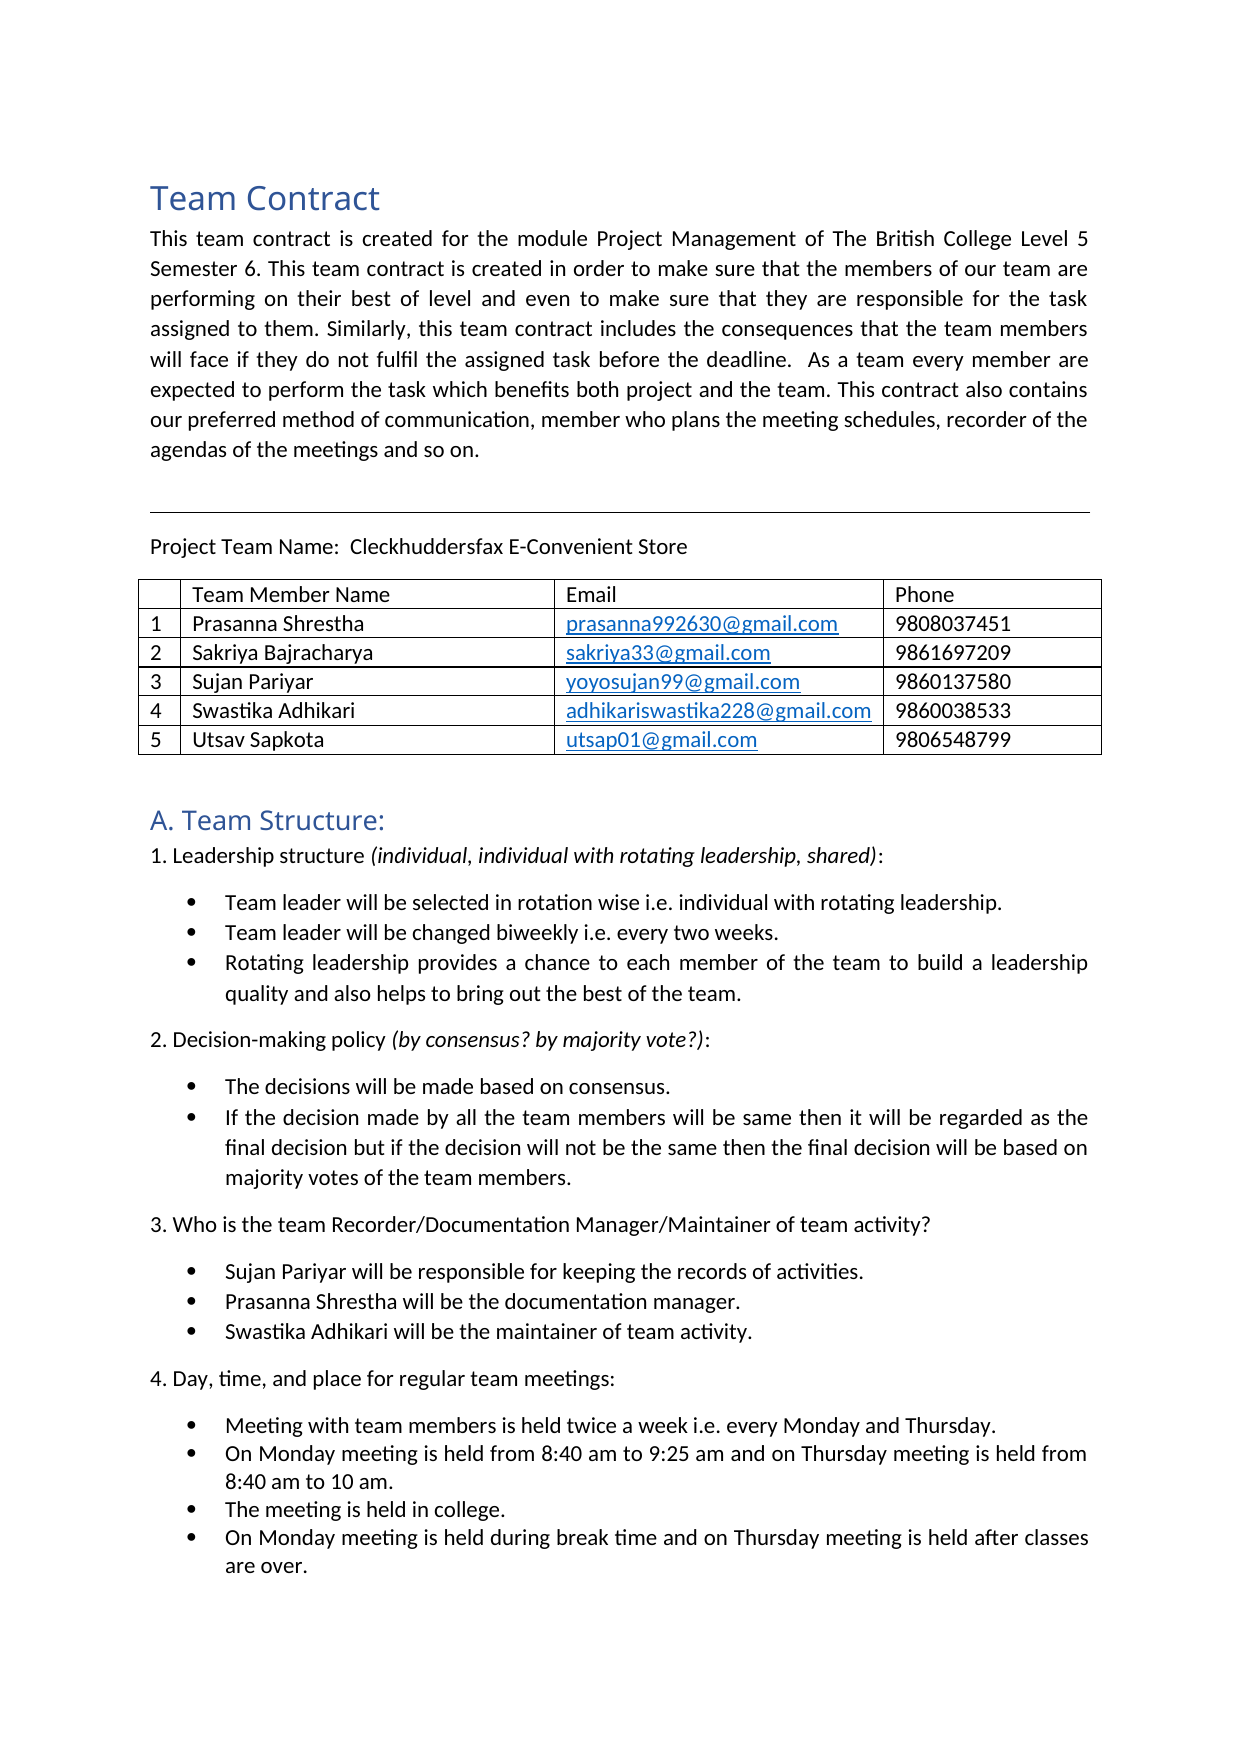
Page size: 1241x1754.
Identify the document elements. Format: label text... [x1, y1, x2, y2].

list Team leader will be selected in rotation wise i.e. individual with rotating leadership. [187, 888, 1090, 916]
text 3. Who is the team Recorder/Documentation Manager/Maintainer of team activity? [150, 1210, 1090, 1238]
list On Monday meeting is held from 8:40 am to 9:25 am and on Thursday meeting is held from 8:40 am to 10 am. [187, 1439, 1090, 1495]
table_cell Utsav Sapkota [181, 726, 554, 753]
table_cell prasanna992630@gmail.com [555, 609, 883, 637]
table_header [139, 580, 180, 608]
table_cell sakriya33@gmail.com [555, 638, 883, 666]
text 2. Decision-making policy (by consensus? by majority vote?): [150, 1026, 1090, 1054]
table_cell Swastika Adhikari [181, 696, 554, 724]
list The decisions will be made based on consensus. [187, 1072, 1090, 1101]
table_header Email [555, 580, 883, 608]
subtitle Team Contract [150, 175, 1090, 220]
table_cell 4 [139, 696, 180, 724]
table_cell 2 [139, 638, 180, 666]
list Swastika Adhikari will be the maintainer of team activity. [187, 1317, 1090, 1345]
table_cell utsap01@gmail.com [555, 726, 883, 753]
table_cell 5 [139, 726, 180, 753]
table_cell 9861697209 [884, 638, 1101, 666]
table_cell 1 [139, 609, 180, 637]
table_cell 3 [139, 668, 180, 695]
table_cell Sujan Pariyar [181, 668, 554, 695]
table_cell 9860038533 [884, 696, 1101, 724]
table_cell yoyosujan99@gmail.com [555, 668, 883, 695]
table_cell Prasanna Shrestha [181, 609, 554, 637]
table_cell Sakriya Bajracharya [181, 638, 554, 666]
text 4. Day, time, and place for regular team meetings: [150, 1364, 1090, 1392]
text This team contract is created for the module Project Management of The British College Level 5 Semester 6. This team contract is created in order to make sure that the members of our team are performing on their best of level and even to make sure that they are responsible for the task assigned to them. Similarly, this team contract includes the consequences that the team members will face if they do not fulfil the assigned task before the deadline. As a team every member are expected to perform the task which benefits both project and the team. This contract also contains our preferred method of communication, member who plans the meeting schedules, recorder of the agendas of the meetings and so on. [150, 224, 1090, 463]
list Sujan Pariyar will be responsible for keeping the records of activities. [187, 1257, 1090, 1285]
subtitle A. Team Structure: [150, 801, 1090, 838]
table_cell 9860137580 [884, 668, 1101, 695]
text 1. Leadership structure (individual, individual with rotating leadership, shared): [150, 841, 1090, 869]
list Prasanna Shrestha will be the documentation manager. [187, 1287, 1090, 1315]
table_header Team Member Name [181, 580, 554, 608]
table_cell 9806548799 [884, 726, 1101, 753]
table_cell adhikariswastika228@gmail.com [555, 696, 883, 724]
list Team leader will be changed biweekly i.e. every two weeks. [187, 918, 1090, 946]
table_cell 9808037451 [884, 609, 1101, 637]
list If the decision made by all the team members will be same then it will be regarded as the final decision but if the decision will not be the same then the final decision will be based on majority votes of the team members. [187, 1103, 1090, 1191]
list On Monday meeting is held during break time and on Thursday meeting is held after classes are over. [187, 1523, 1090, 1579]
list Meeting with team members is held twice a week i.e. every Monday and Thursday. [187, 1411, 1090, 1439]
list The meeting is held in college. [187, 1495, 1090, 1523]
text Project Team Name: Cleckhuddersfax E-Convenient Store [150, 532, 1090, 560]
list Rotating leadership provides a chance to each member of the team to build a leadership quality and also helps to bring out the best of the team. [187, 948, 1090, 1007]
table_header Phone [884, 580, 1101, 608]
